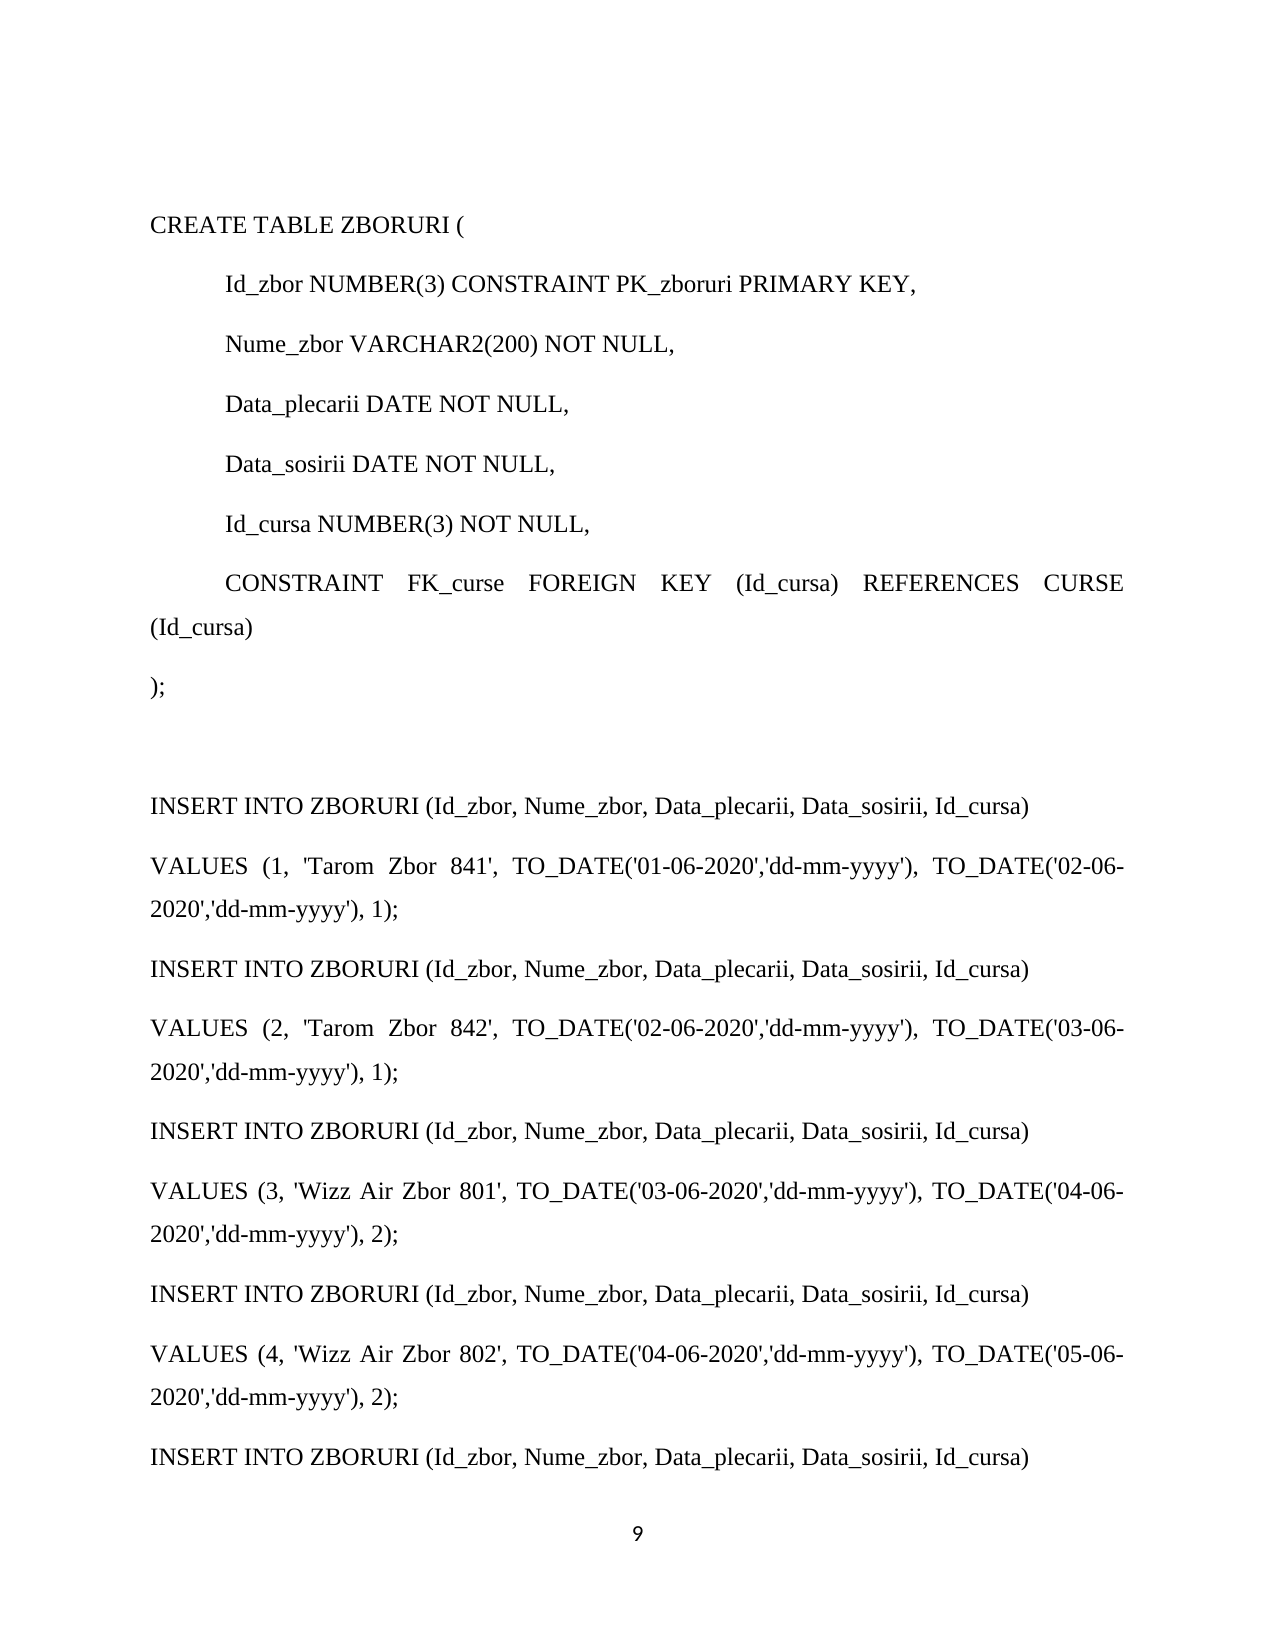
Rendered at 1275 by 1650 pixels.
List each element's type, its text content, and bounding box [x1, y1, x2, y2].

text INSERT INTO ZBORURI (Id_zbor, Nume_zbor, Data_plecarii, Data_sosirii, Id_cursa) [150, 1116, 1125, 1145]
text INSERT INTO ZBORURI (Id_zbor, Nume_zbor, Data_plecarii, Data_sosirii, Id_cursa) [150, 791, 1125, 820]
text CONSTRAINT FK_curse FOREIGN KEY (Id_cursa) REFERENCES CURSE (Id_cursa) [150, 568, 1125, 640]
text Data_sosirii DATE NOT NULL, [150, 449, 1125, 478]
text VALUES (2, 'Tarom Zbor 842', TO_DATE('02-06-2020','dd-mm-yyyy'), TO_DATE('03-06-2020','dd-mm-yyyy'), 1); [150, 1013, 1125, 1085]
text Id_cursa NUMBER(3) NOT NULL, [150, 509, 1125, 537]
text Id_zbor NUMBER(3) CONSTRAINT PK_zboruri PRIMARY KEY, [150, 269, 1125, 298]
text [150, 1442, 1125, 1471]
text CREATE TABLE ZBORURI ( [150, 210, 1125, 238]
text Nume_zbor VARCHAR2(200) NOT NULL, [150, 329, 1125, 358]
text VALUES (3, 'Wizz Air Zbor 801', TO_DATE('03-06-2020','dd-mm-yyyy'), TO_DATE('04-06-2020','dd-mm-yyyy'), 2); [150, 1176, 1125, 1248]
text Data_plecarii DATE NOT NULL, [150, 389, 1125, 418]
text VALUES (4, 'Wizz Air Zbor 802', TO_DATE('04-06-2020','dd-mm-yyyy'), TO_DATE('05-06-2020','dd-mm-yyyy'), 2); [150, 1339, 1125, 1411]
text INSERT INTO ZBORURI (Id_zbor, Nume_zbor, Data_plecarii, Data_sosirii, Id_cursa) [150, 954, 1125, 982]
text ); [150, 671, 1125, 700]
text VALUES (1, 'Tarom Zbor 841', TO_DATE('01-06-2020','dd-mm-yyyy'), TO_DATE('02-06-2020','dd-mm-yyyy'), 1); [150, 851, 1125, 923]
text INSERT INTO ZBORURI (Id_zbor, Nume_zbor, Data_plecarii, Data_sosirii, Id_cursa) [150, 1279, 1125, 1308]
